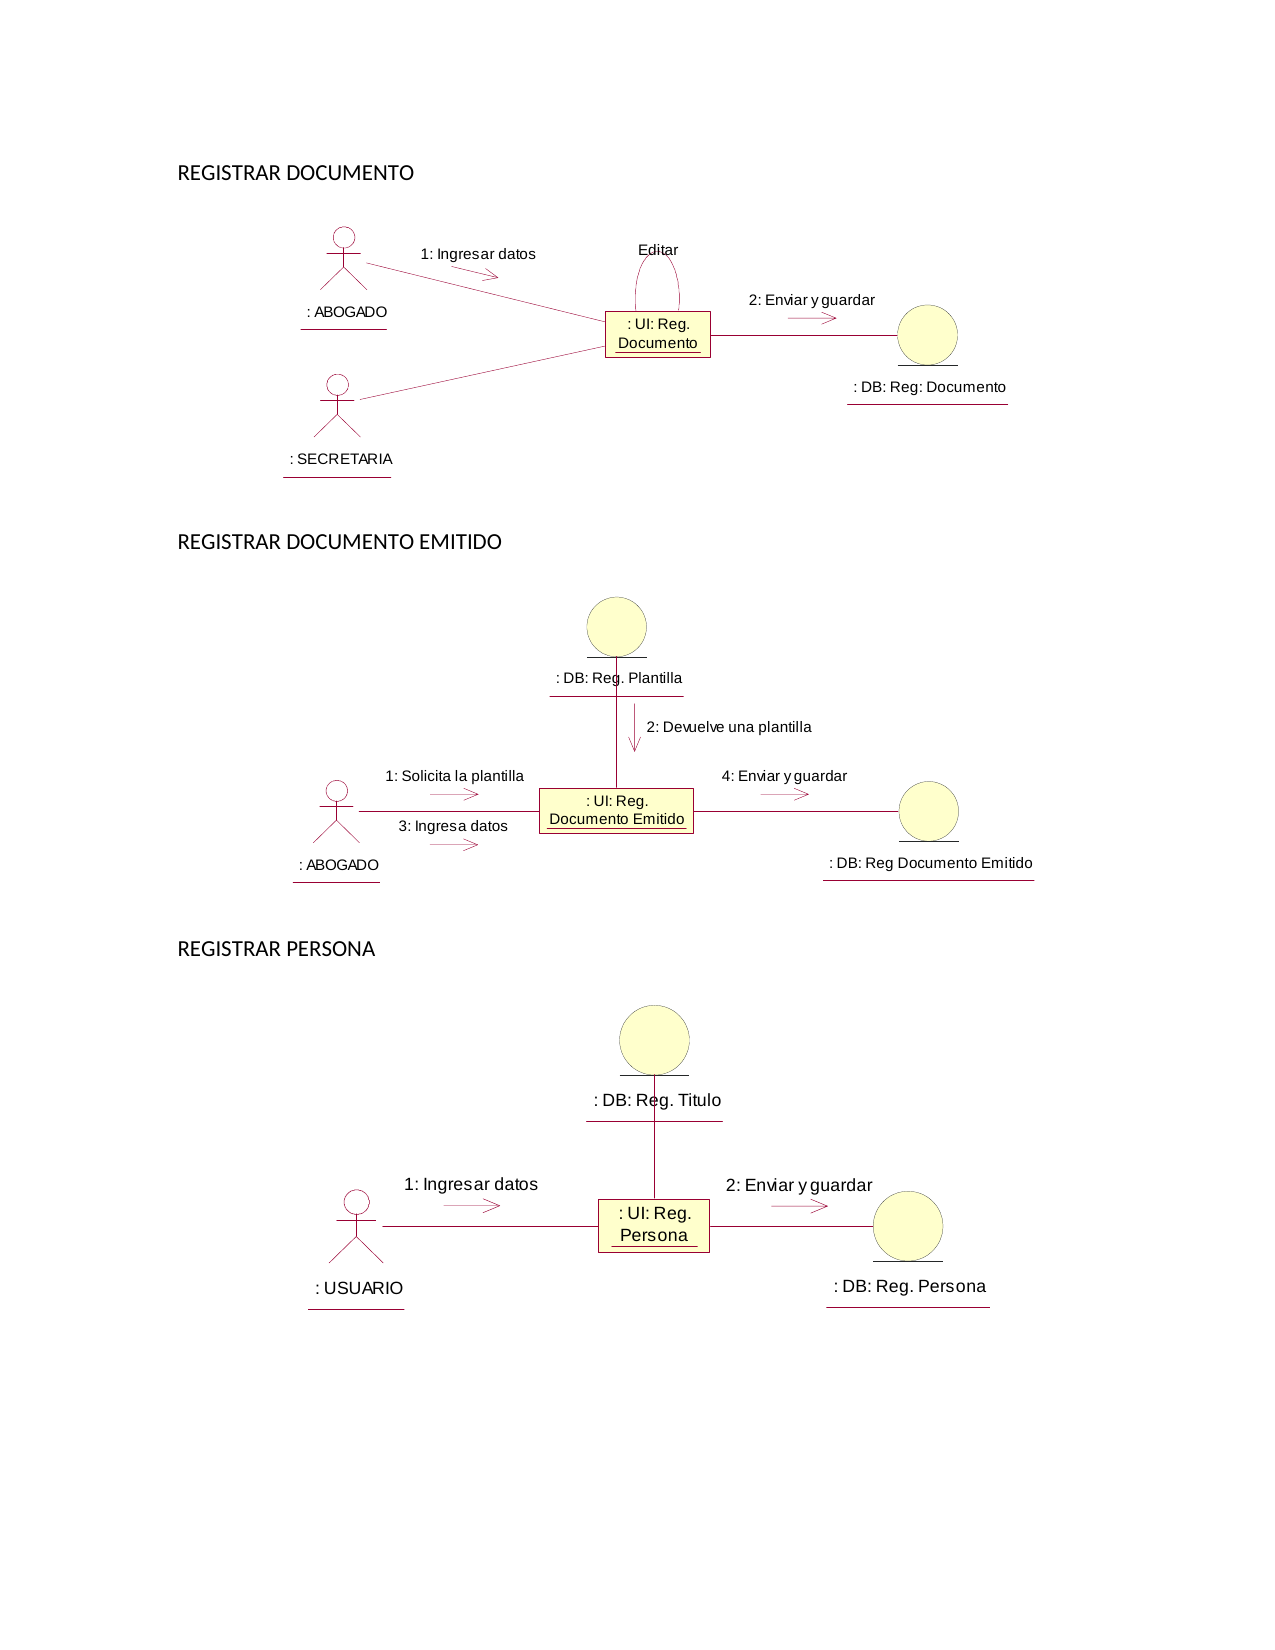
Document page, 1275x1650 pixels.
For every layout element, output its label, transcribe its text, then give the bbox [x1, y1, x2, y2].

text REGISTRAR DOCUMENTO EMITIDO [177, 527, 1098, 555]
text REGISTRAR PERSONA [177, 934, 1098, 962]
text REGISTRAR DOCUMENTO [177, 158, 1098, 186]
